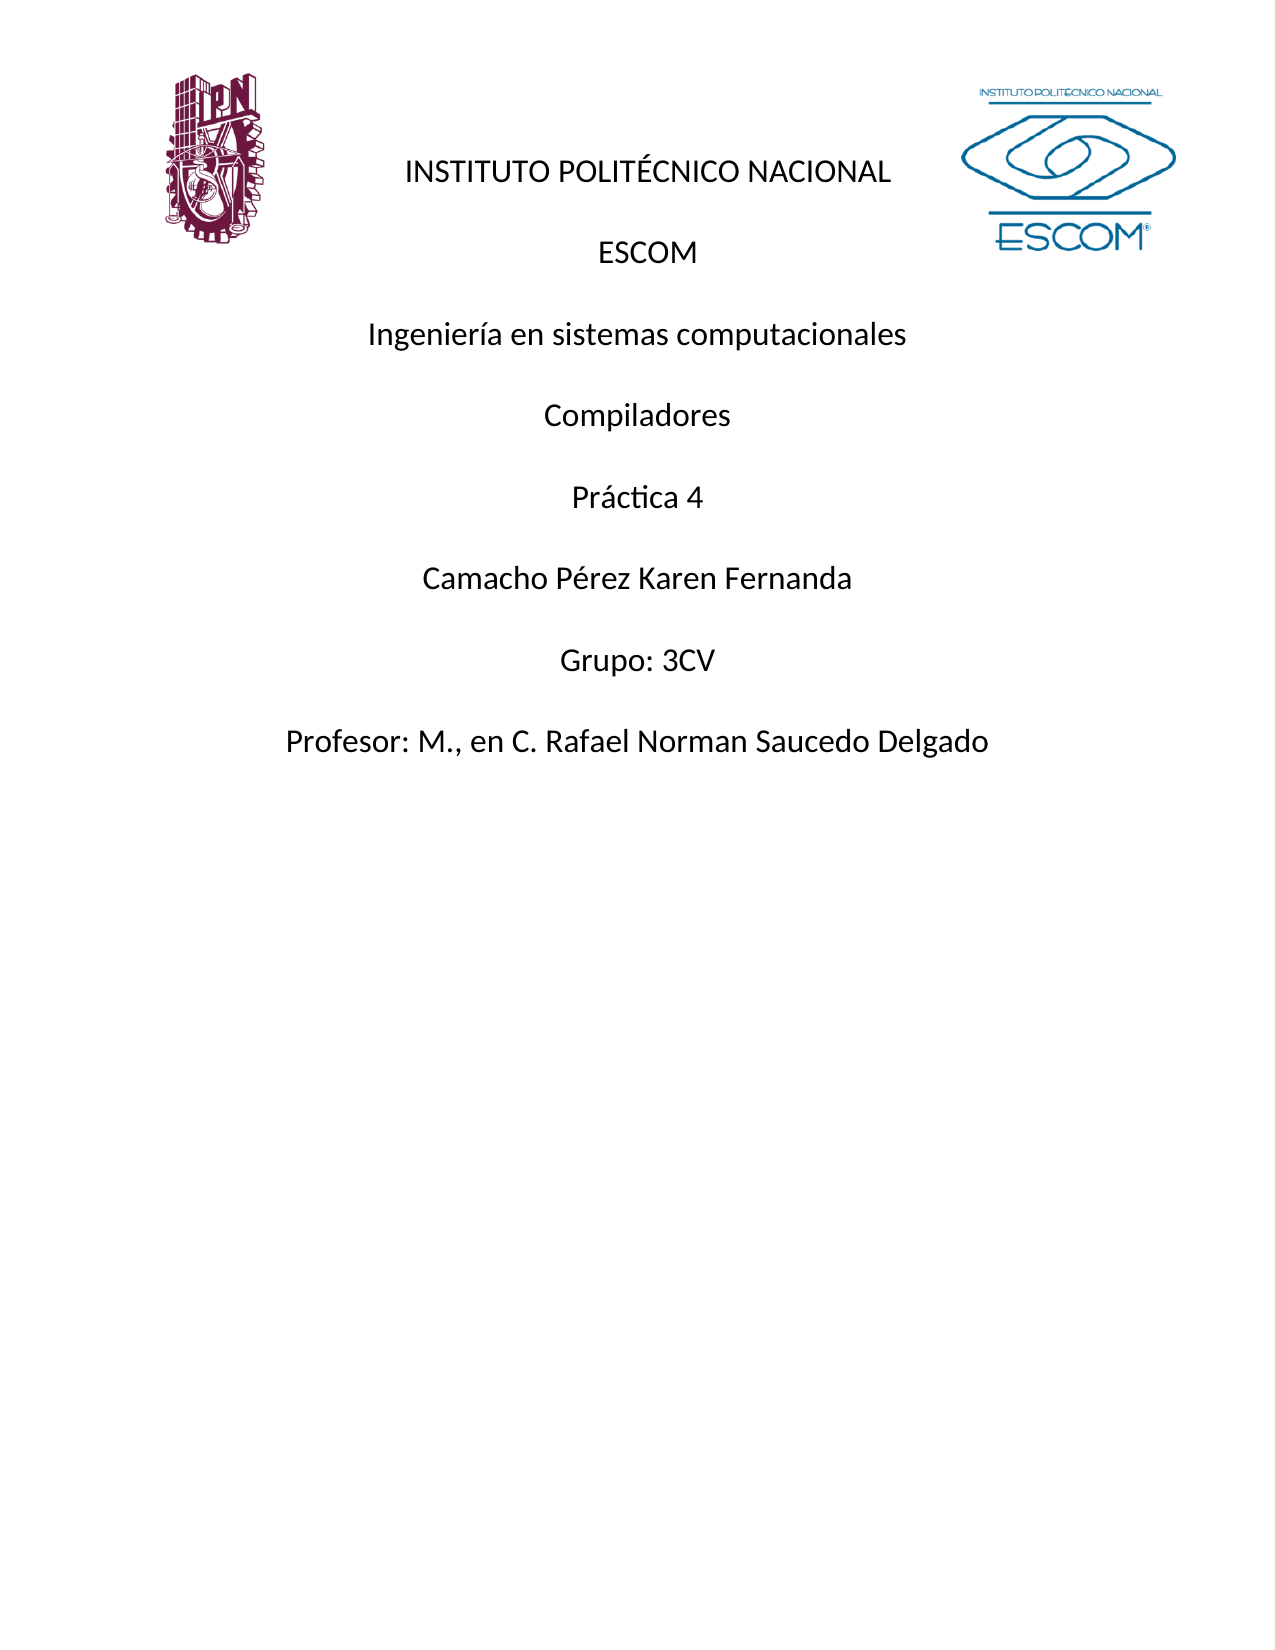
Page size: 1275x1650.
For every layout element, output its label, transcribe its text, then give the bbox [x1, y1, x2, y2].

text ESCOM [150, 231, 1125, 272]
text Ingeniería en sistemas computacionales [150, 313, 1125, 354]
text Profesor: M., en C. Rafael Norman Saucedo Delgado [150, 720, 1125, 761]
text INSTITUTO POLITÉCNICO NACIONAL [342, 150, 954, 191]
text Compiladores [150, 394, 1125, 435]
picture [87, 67, 342, 249]
picture [954, 82, 1182, 256]
text Camacho Pérez Karen Fernanda [150, 557, 1125, 598]
text Grupo: 3CV [150, 639, 1125, 679]
text Práctica 4 [150, 476, 1125, 517]
